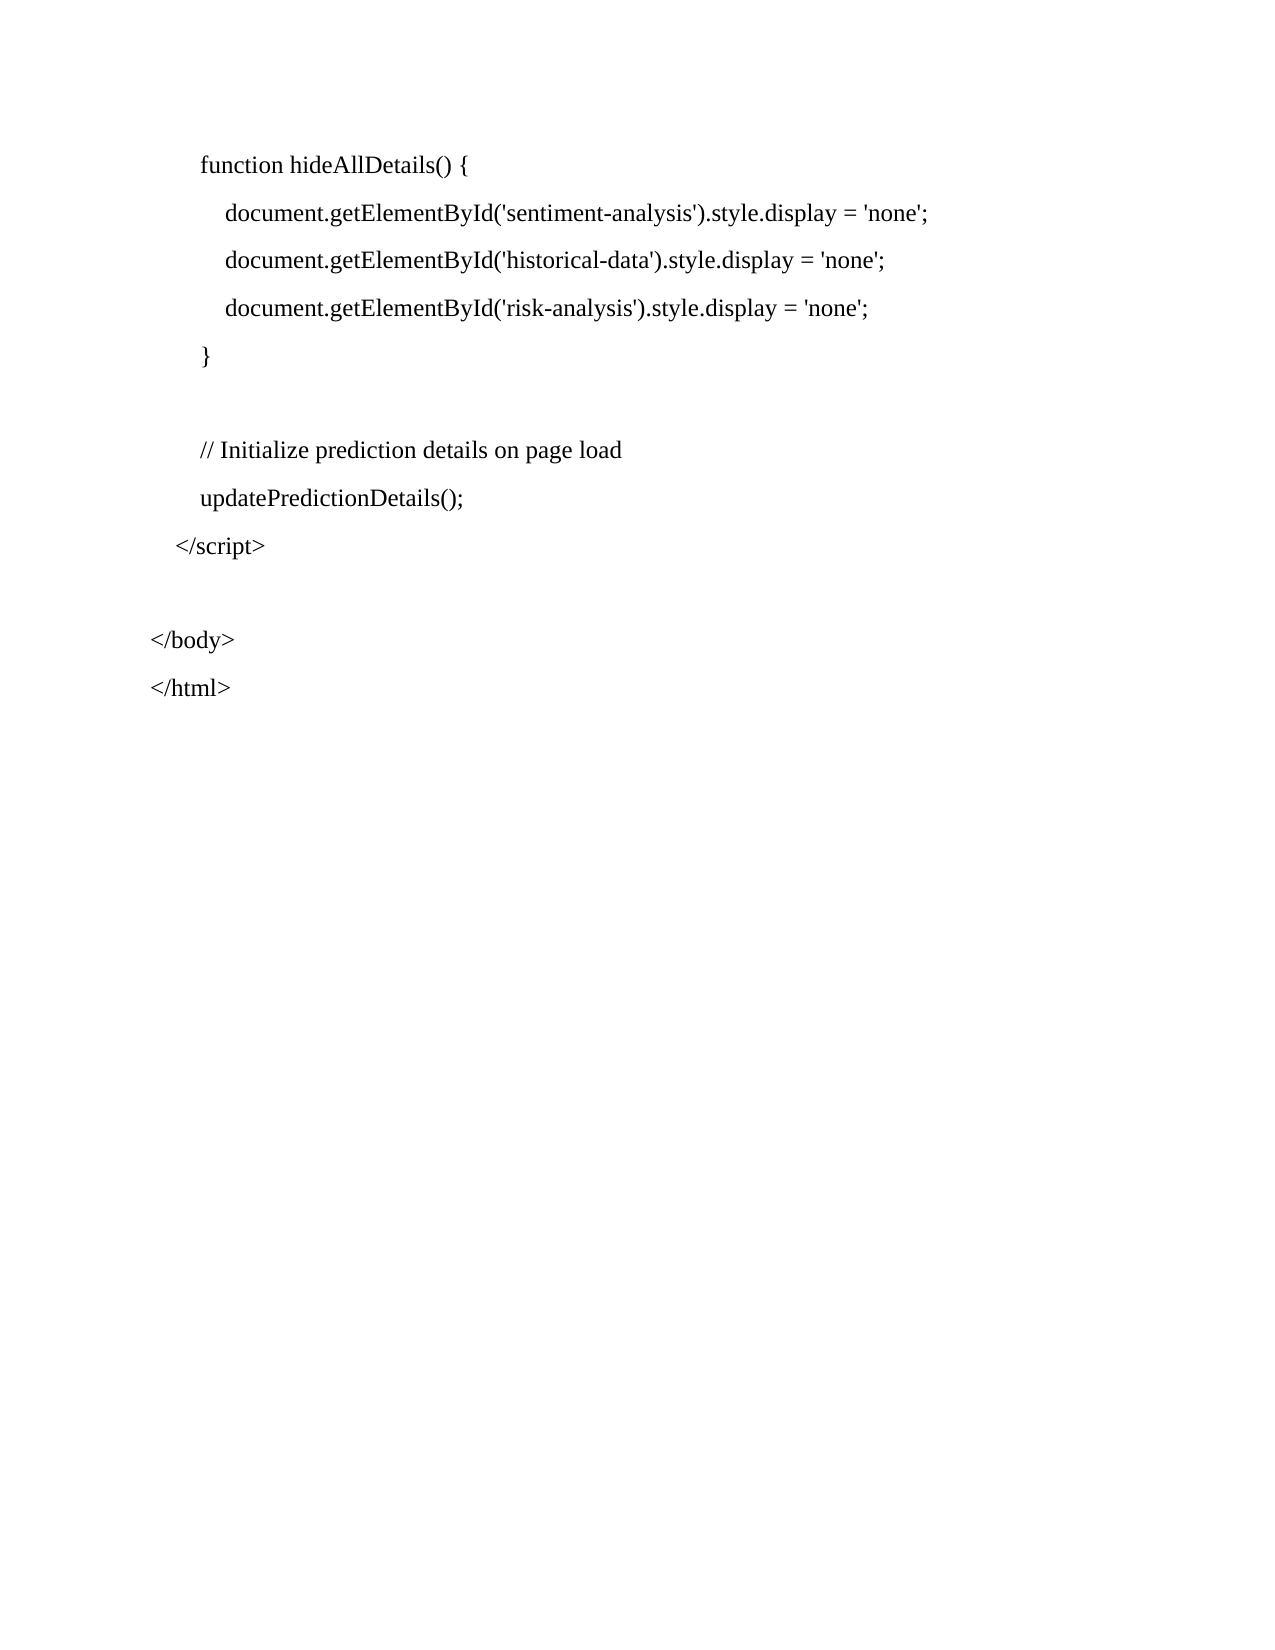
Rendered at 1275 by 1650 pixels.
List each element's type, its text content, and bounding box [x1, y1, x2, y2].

text // Initialize prediction details on page load [150, 435, 1125, 464]
text </body> [150, 625, 1125, 654]
text } [150, 341, 1125, 369]
text </html> [150, 673, 1125, 702]
text function hideAllDetails() { [150, 150, 1125, 179]
text document.getElementById('sentiment-analysis').style.display = 'none'; [150, 198, 1125, 226]
text document.getElementById('risk-analysis').style.display = 'none'; [150, 293, 1125, 322]
text </script> [150, 531, 1125, 559]
text document.getElementById('historical-data').style.display = 'none'; [150, 245, 1125, 274]
text updatePredictionDetails(); [150, 483, 1125, 512]
